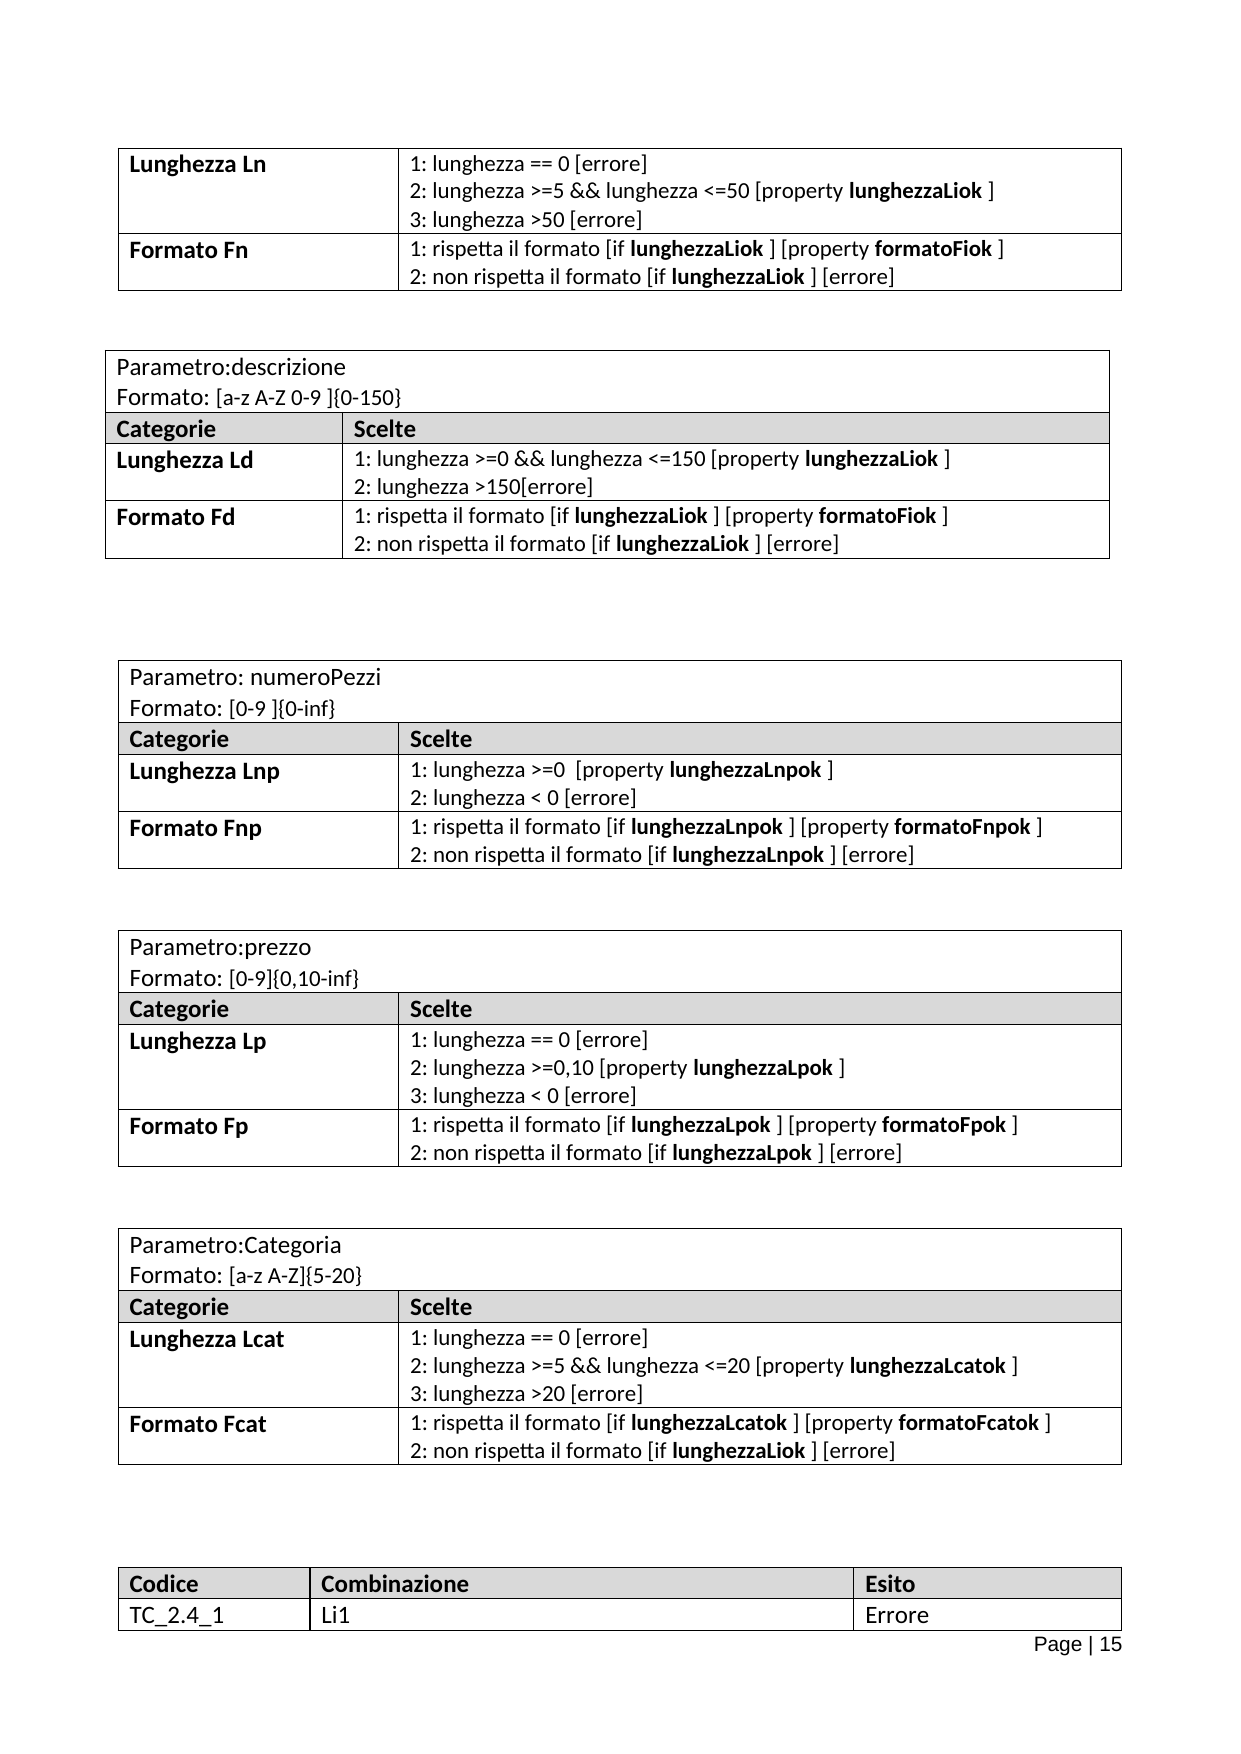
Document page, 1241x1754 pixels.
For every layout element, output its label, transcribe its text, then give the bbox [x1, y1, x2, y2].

table_header Parametro:descrizione Formato: [a-z A-Z 0-9 ]{0-150} [106, 351, 1109, 412]
table_cell Lunghezza Lcat [119, 1323, 398, 1407]
table_cell 1: rispetta il formato [if lunghezzaLpok ] [property formatoFpok ] 2: non rispetta il formato [if lunghezzaLpok ] [errore] [399, 1110, 1121, 1166]
table_cell Scelte [399, 1291, 1121, 1322]
table_cell Lunghezza Lp [119, 1025, 398, 1109]
table_header Codice [119, 1568, 309, 1598]
table_header Parametro: numeroPezzi Formato: [0-9 ]{0-inf} [119, 661, 1121, 722]
table_cell 1: lunghezza == 0 [errore] 2: lunghezza >=5 && lunghezza <=20 [property lunghezzaLcatok ] 3: lunghezza >20 [errore] [399, 1323, 1121, 1407]
table_cell Lunghezza Lnp [119, 755, 398, 811]
table_header Parametro:Categoria Formato: [a-z A-Z]{5-20} [119, 1229, 1121, 1290]
table_cell Categorie [119, 723, 398, 754]
table_cell Categorie [119, 1291, 398, 1322]
table_cell 1: lunghezza >=0 && lunghezza <=150 [property lunghezzaLiok ] 2: lunghezza >150[errore] [343, 444, 1109, 500]
table_cell Formato Fd [106, 501, 342, 557]
table_cell Scelte [399, 723, 1121, 754]
table_header Esito [854, 1568, 1121, 1598]
table_cell 1: rispetta il formato [if lunghezzaLcatok ] [property formatoFcatok ] 2: non rispetta il formato [if lunghezzaLiok ] [errore] [399, 1408, 1121, 1464]
table_cell 1: lunghezza == 0 [errore] 2: lunghezza >=0,10 [property lunghezzaLpok ] 3: lunghezza < 0 [errore] [399, 1025, 1121, 1109]
table_header Combinazione [311, 1568, 853, 1598]
table_cell Formato Fcat [119, 1408, 398, 1464]
table_cell Scelte [399, 993, 1121, 1024]
table_cell Categorie [106, 413, 342, 443]
table_cell Formato Fn [119, 234, 398, 290]
table_cell 1: rispetta il formato [if lunghezzaLnpok ] [property formatoFnpok ] 2: non rispetta il formato [if lunghezzaLnpok ] [errore] [399, 812, 1121, 868]
table_cell Scelte [343, 413, 1109, 443]
table_cell Formato Fnp [119, 812, 398, 868]
table_cell Formato Fp [119, 1110, 398, 1166]
table_cell Lunghezza Ln [119, 149, 398, 233]
table_cell Errore [854, 1599, 1121, 1630]
table_header Parametro:prezzo Formato: [0-9]{0,10-inf} [119, 931, 1121, 992]
table_cell TC_2.4_1 [119, 1599, 309, 1630]
table_cell 1: lunghezza == 0 [errore] 2: lunghezza >=5 && lunghezza <=50 [property lunghezzaLiok ] 3: lunghezza >50 [errore] [399, 149, 1121, 233]
table_cell Categorie [119, 993, 398, 1024]
table_cell 1: rispetta il formato [if lunghezzaLiok ] [property formatoFiok ] 2: non rispetta il formato [if lunghezzaLiok ] [errore] [399, 234, 1121, 290]
table_cell Lunghezza Ld [106, 444, 342, 500]
table_cell 1: rispetta il formato [if lunghezzaLiok ] [property formatoFiok ] 2: non rispetta il formato [if lunghezzaLiok ] [errore] [343, 501, 1109, 557]
table_cell Li1 [311, 1599, 853, 1630]
table_cell 1: lunghezza >=0 [property lunghezzaLnpok ] 2: lunghezza < 0 [errore] [399, 755, 1121, 811]
